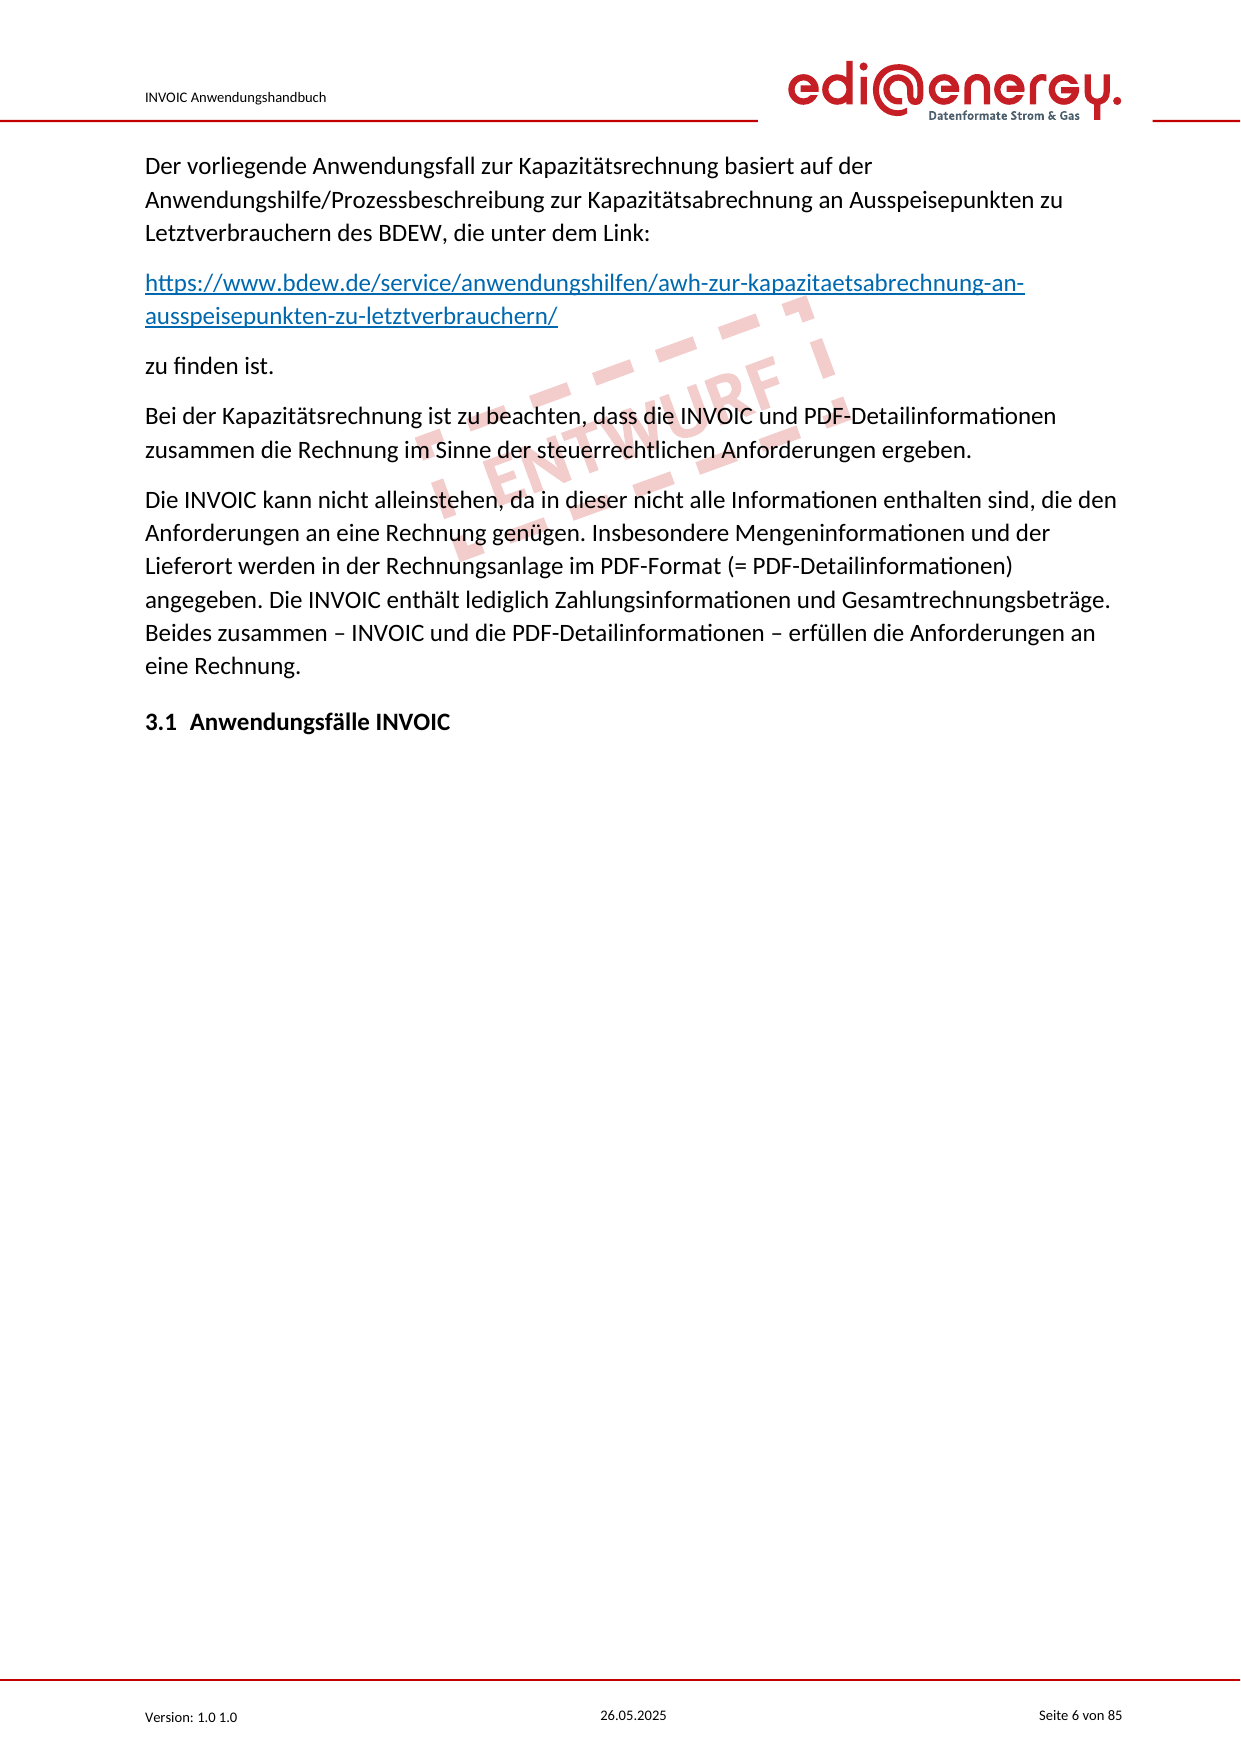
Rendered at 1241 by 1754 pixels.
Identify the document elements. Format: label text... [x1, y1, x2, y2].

text https://www.bdew.de/service/anwendungshilfen/awh-zur-kapazitaetsabrechnung-an-ausspeisepunkten-zu-letztverbrauchern/ [145, 264, 1122, 331]
text Die INVOIC kann nicht alleinstehen, da in dieser nicht alle Informationen enthalten sind, die den Anforderungen an eine Rechnung genügen. Insbesondere Mengeninformationen und der Lieferort werden in der Rechnungsanlage im PDF-Format (= PDF-Detailinformationen) angegeben. Die INVOIC enthält lediglich Zahlungsinformationen und Gesamtrechnungsbeträge. Beides zusammen – INVOIC und die PDF-Detailinformationen – erfüllen die Anforderungen an eine Rechnung. [145, 481, 1122, 681]
subtitle Anwendungsfälle INVOIC [145, 706, 1122, 737]
text Der vorliegende Anwendungsfall zur Kapazitätsrechnung basiert auf der Anwendungshilfe/Prozessbeschreibung zur Kapazitätsabrechnung an Ausspeisepunkten zu Letztverbrauchern des BDEW, die unter dem Link: [145, 148, 1122, 248]
text zu finden ist. [145, 348, 1122, 381]
text Bei der Kapazitätsrechnung ist zu beachten, dass die INVOIC und PDF-Detailinformationen zusammen die Rechnung im Sinne der steuerrechtlichen Anforderungen ergeben. [145, 398, 1122, 464]
